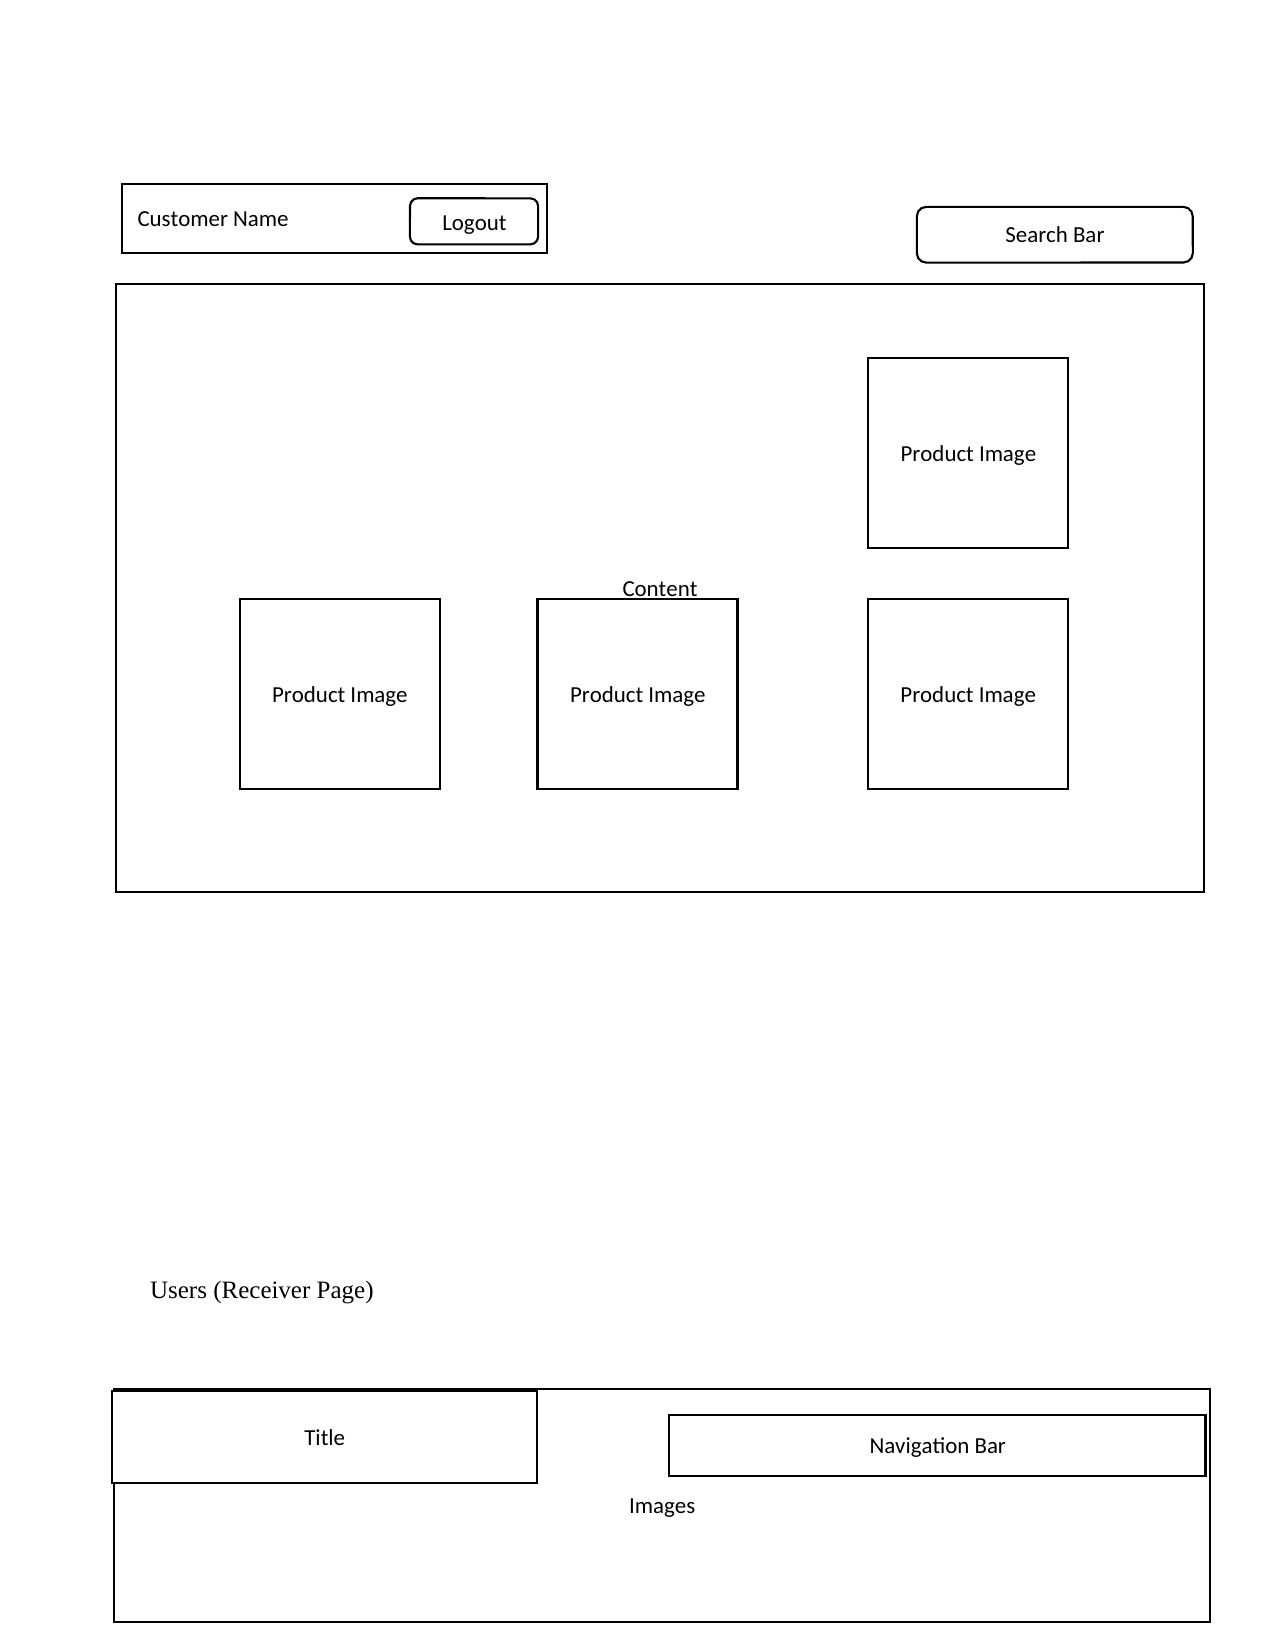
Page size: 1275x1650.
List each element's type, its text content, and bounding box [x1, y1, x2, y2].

subtitle Users (Receiver Page) [150, 1275, 1125, 1304]
